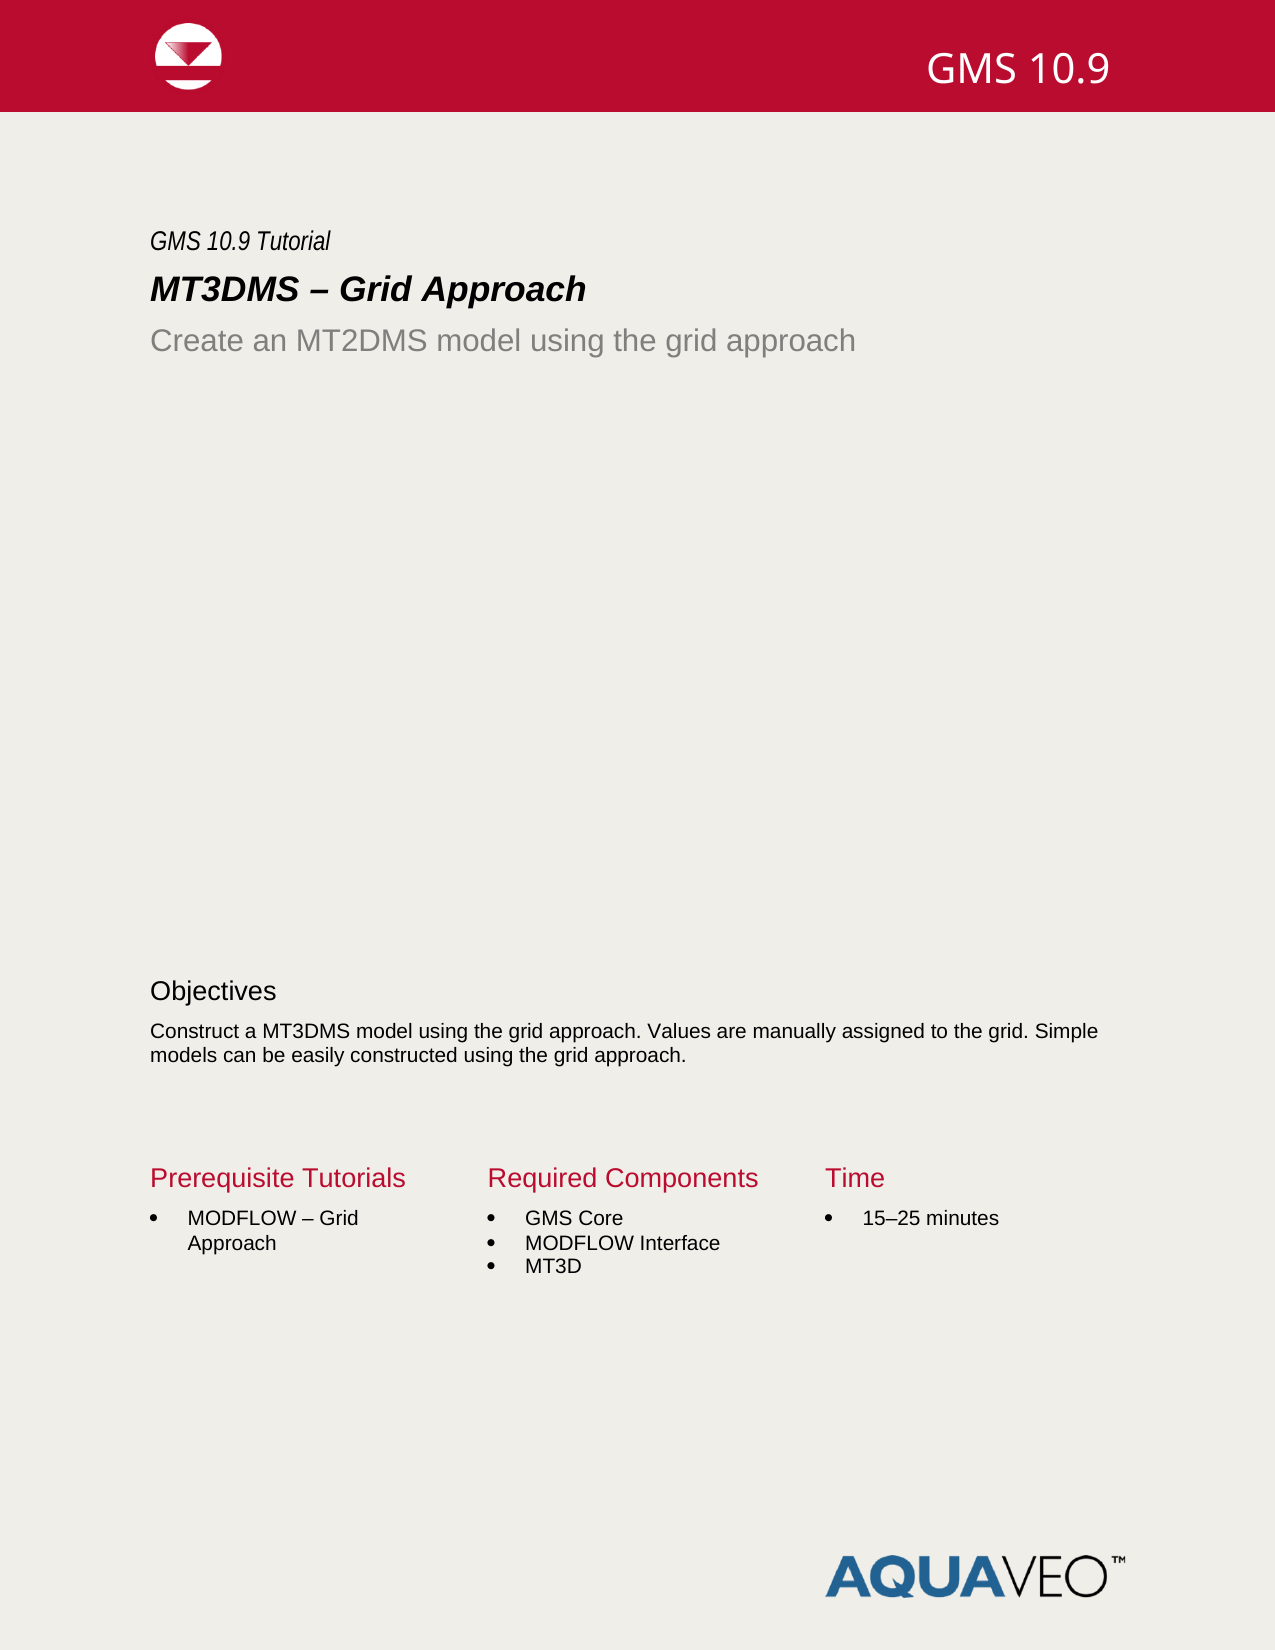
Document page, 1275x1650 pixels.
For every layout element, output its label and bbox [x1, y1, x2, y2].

picture [150, 18, 226, 94]
picture [825, 1555, 1125, 1598]
